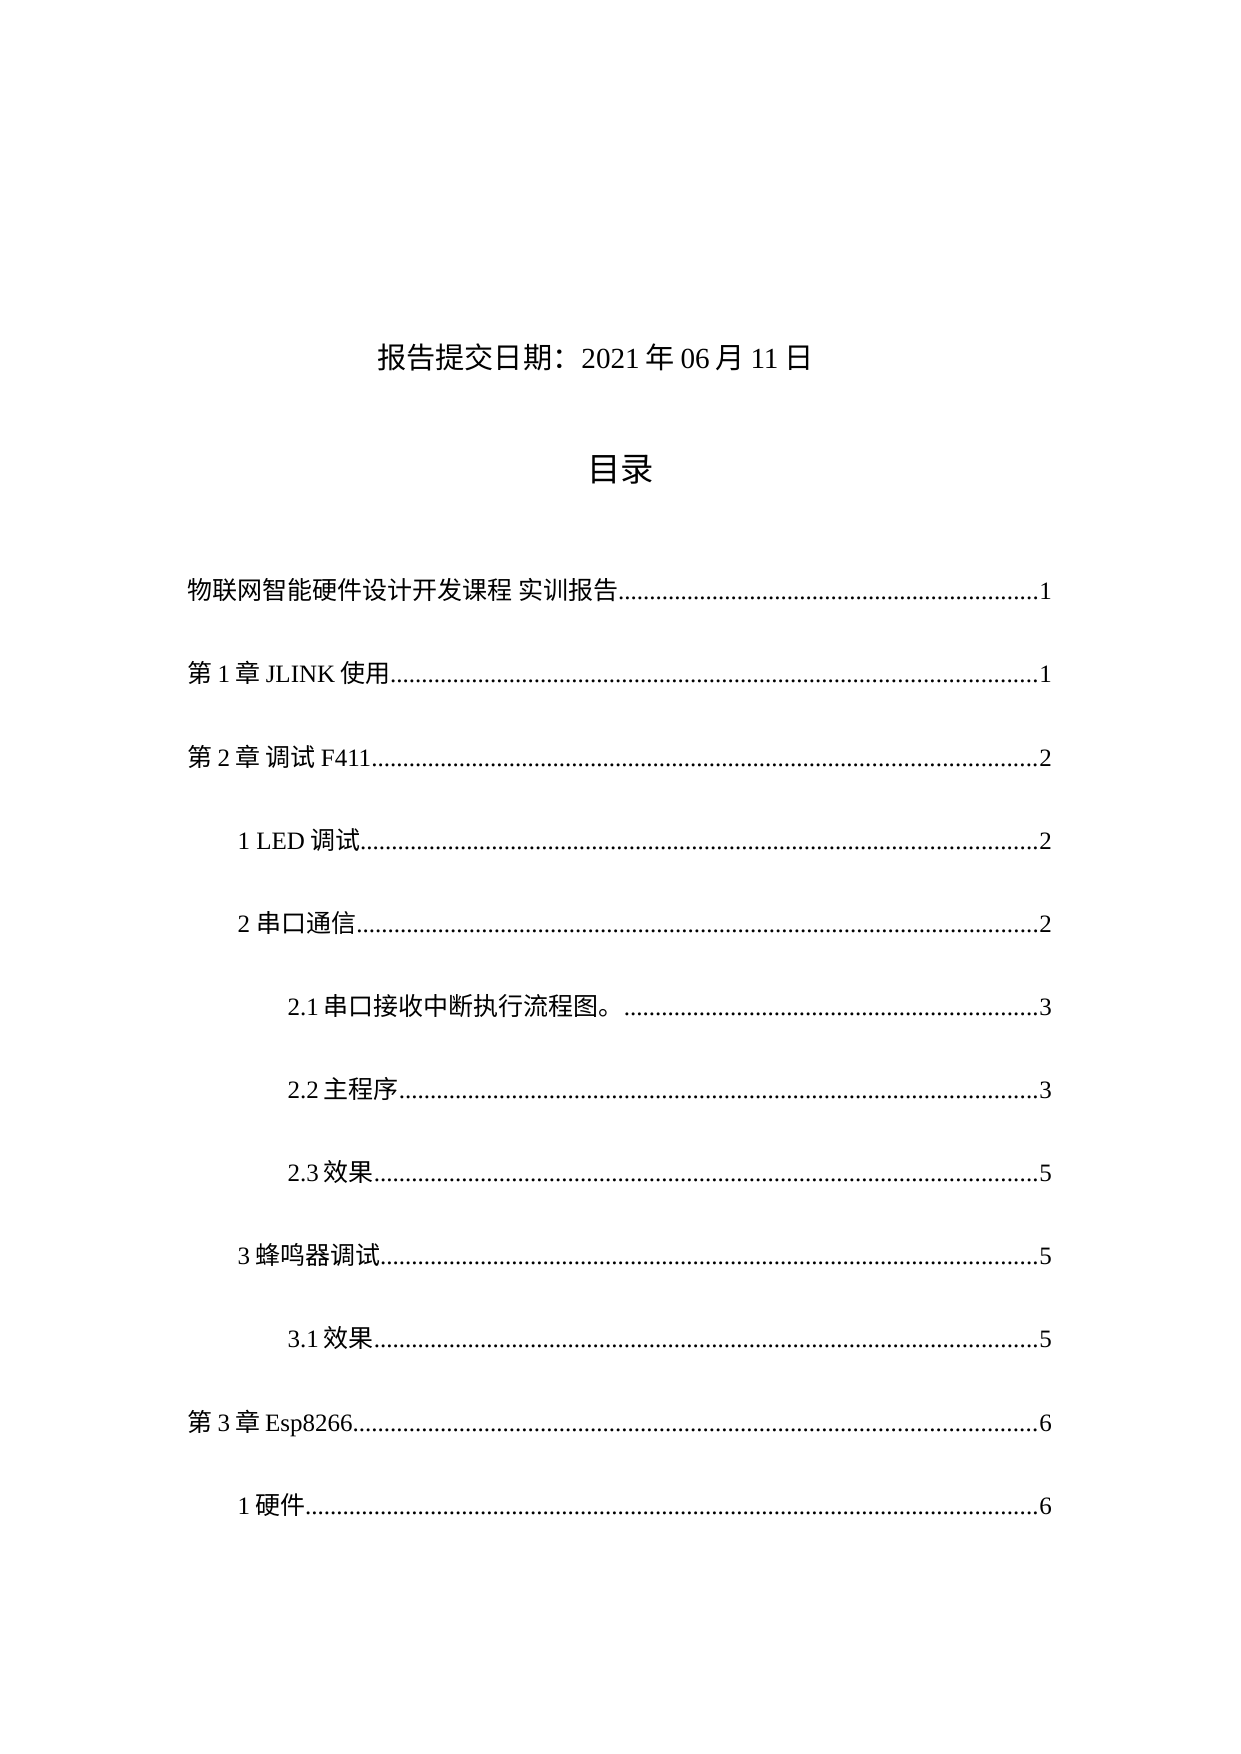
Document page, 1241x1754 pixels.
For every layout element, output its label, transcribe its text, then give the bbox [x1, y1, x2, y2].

text 报告提交日期：2021年06月11日 [319, 324, 1053, 389]
